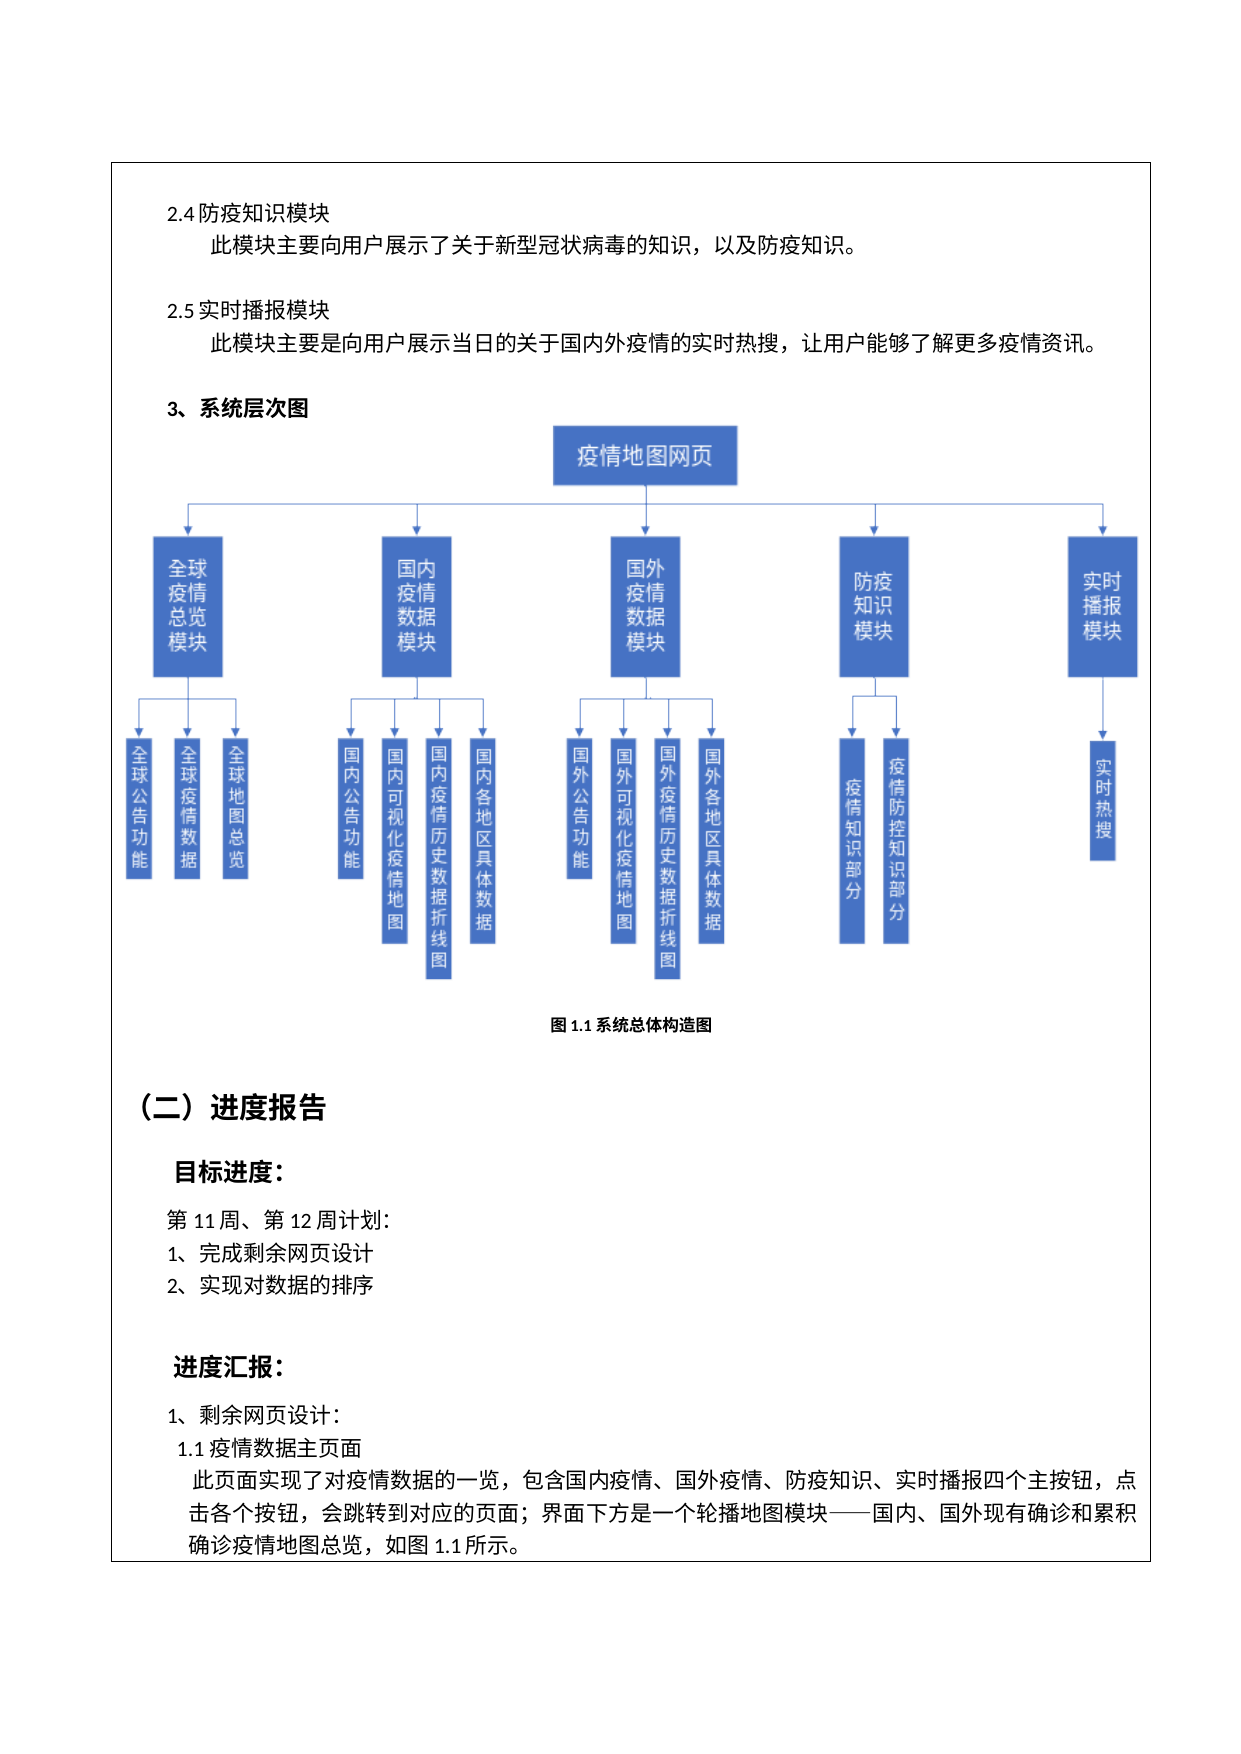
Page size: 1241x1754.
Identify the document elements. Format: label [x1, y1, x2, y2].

table_cell [112, 163, 1150, 1561]
